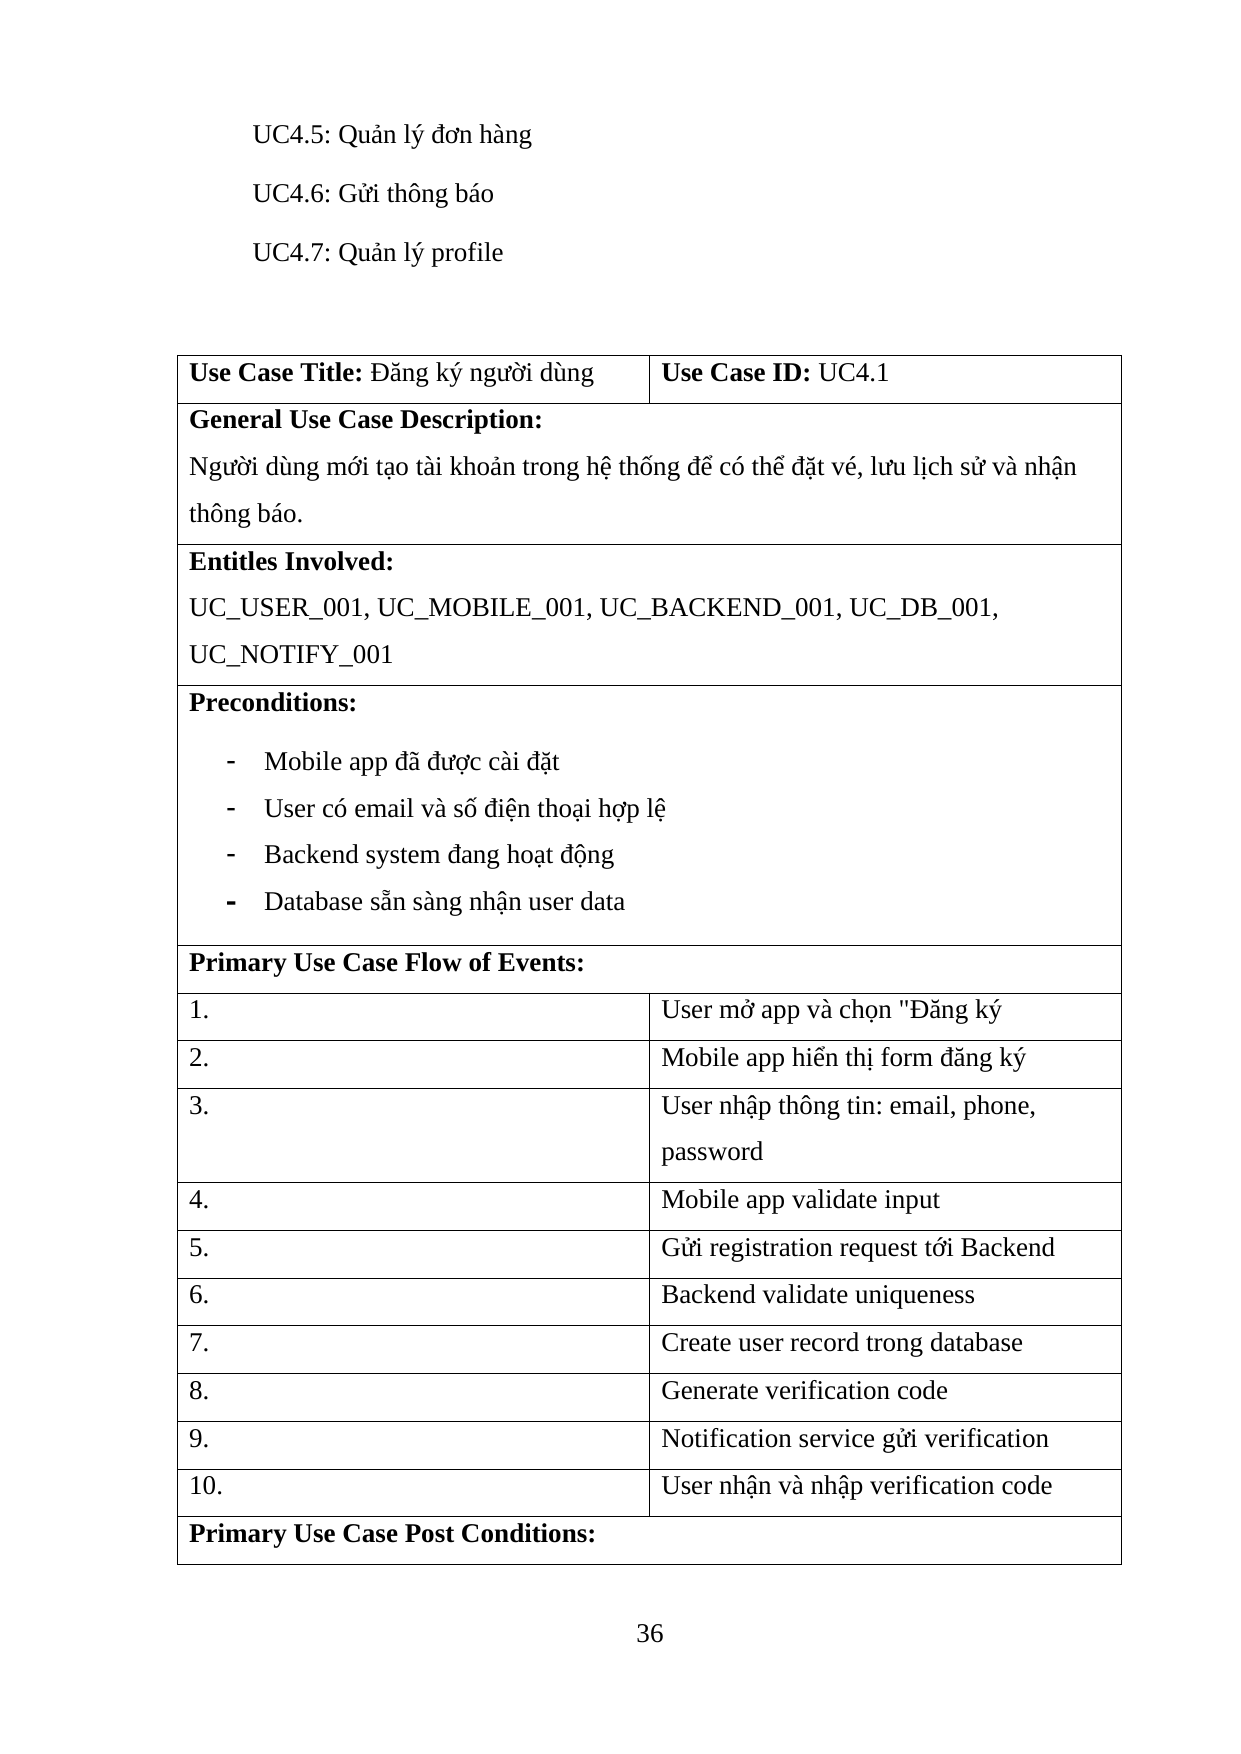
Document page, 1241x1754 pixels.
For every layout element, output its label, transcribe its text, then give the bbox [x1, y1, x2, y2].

table_cell Entitles Involved: UC_USER_001, UC_MOBILE_001, UC_BACKEND_001, UC_DB_001, UC_NOTIFY_001 [178, 545, 1121, 684]
text UC4.7: Quản lý profile [177, 236, 1122, 268]
table_cell User nhận và nhập verification code [650, 1470, 1121, 1516]
table_header Use Case ID: UC4.1 [650, 356, 1121, 402]
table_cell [178, 1517, 1121, 1564]
table_cell General Use Case Description: Người dùng mới tạo tài khoản trong hệ thống để có thể đặt vé, lưu lịch sử và nhận thông báo. [178, 404, 1121, 543]
text UC4.6: Gửi thông báo [177, 177, 1122, 208]
table_cell User nhập thông tin: email, phone, password [650, 1089, 1121, 1182]
table_header Use Case Title: Đăng ký người dùng [178, 356, 649, 402]
table_cell 7. [178, 1326, 649, 1373]
table_cell 4. [178, 1183, 649, 1230]
table_cell 3. [178, 1089, 649, 1182]
table_cell 2. [178, 1041, 649, 1088]
table_cell 8. [178, 1374, 649, 1421]
table_cell Create user record trong database [650, 1326, 1121, 1373]
table_cell Notification service gửi verification [650, 1422, 1121, 1468]
table_cell Generate verification code [650, 1374, 1121, 1421]
table_cell 1. [178, 994, 649, 1040]
table_cell 10. [178, 1470, 649, 1516]
table_cell Gửi registration request tới Backend [650, 1231, 1121, 1278]
table_cell Preconditions: Mobile app đã được cài đặt User có email và số điện thoại hợp lệ Backend system đang hoạt động Database sẵn sàng nhận user data [178, 686, 1121, 945]
table_cell Backend validate uniqueness [650, 1279, 1121, 1325]
table_cell User mở app và chọn "Đăng ký [650, 994, 1121, 1040]
table_cell 9. [178, 1422, 649, 1468]
table_cell Mobile app hiển thị form đăng ký [650, 1041, 1121, 1088]
table_cell Mobile app validate input [650, 1183, 1121, 1230]
text UC4.5: Quản lý đơn hàng [177, 118, 1122, 149]
table_cell Primary Use Case Flow of Events: [178, 946, 1121, 992]
table_cell 6. [178, 1279, 649, 1325]
table_cell 5. [178, 1231, 649, 1278]
